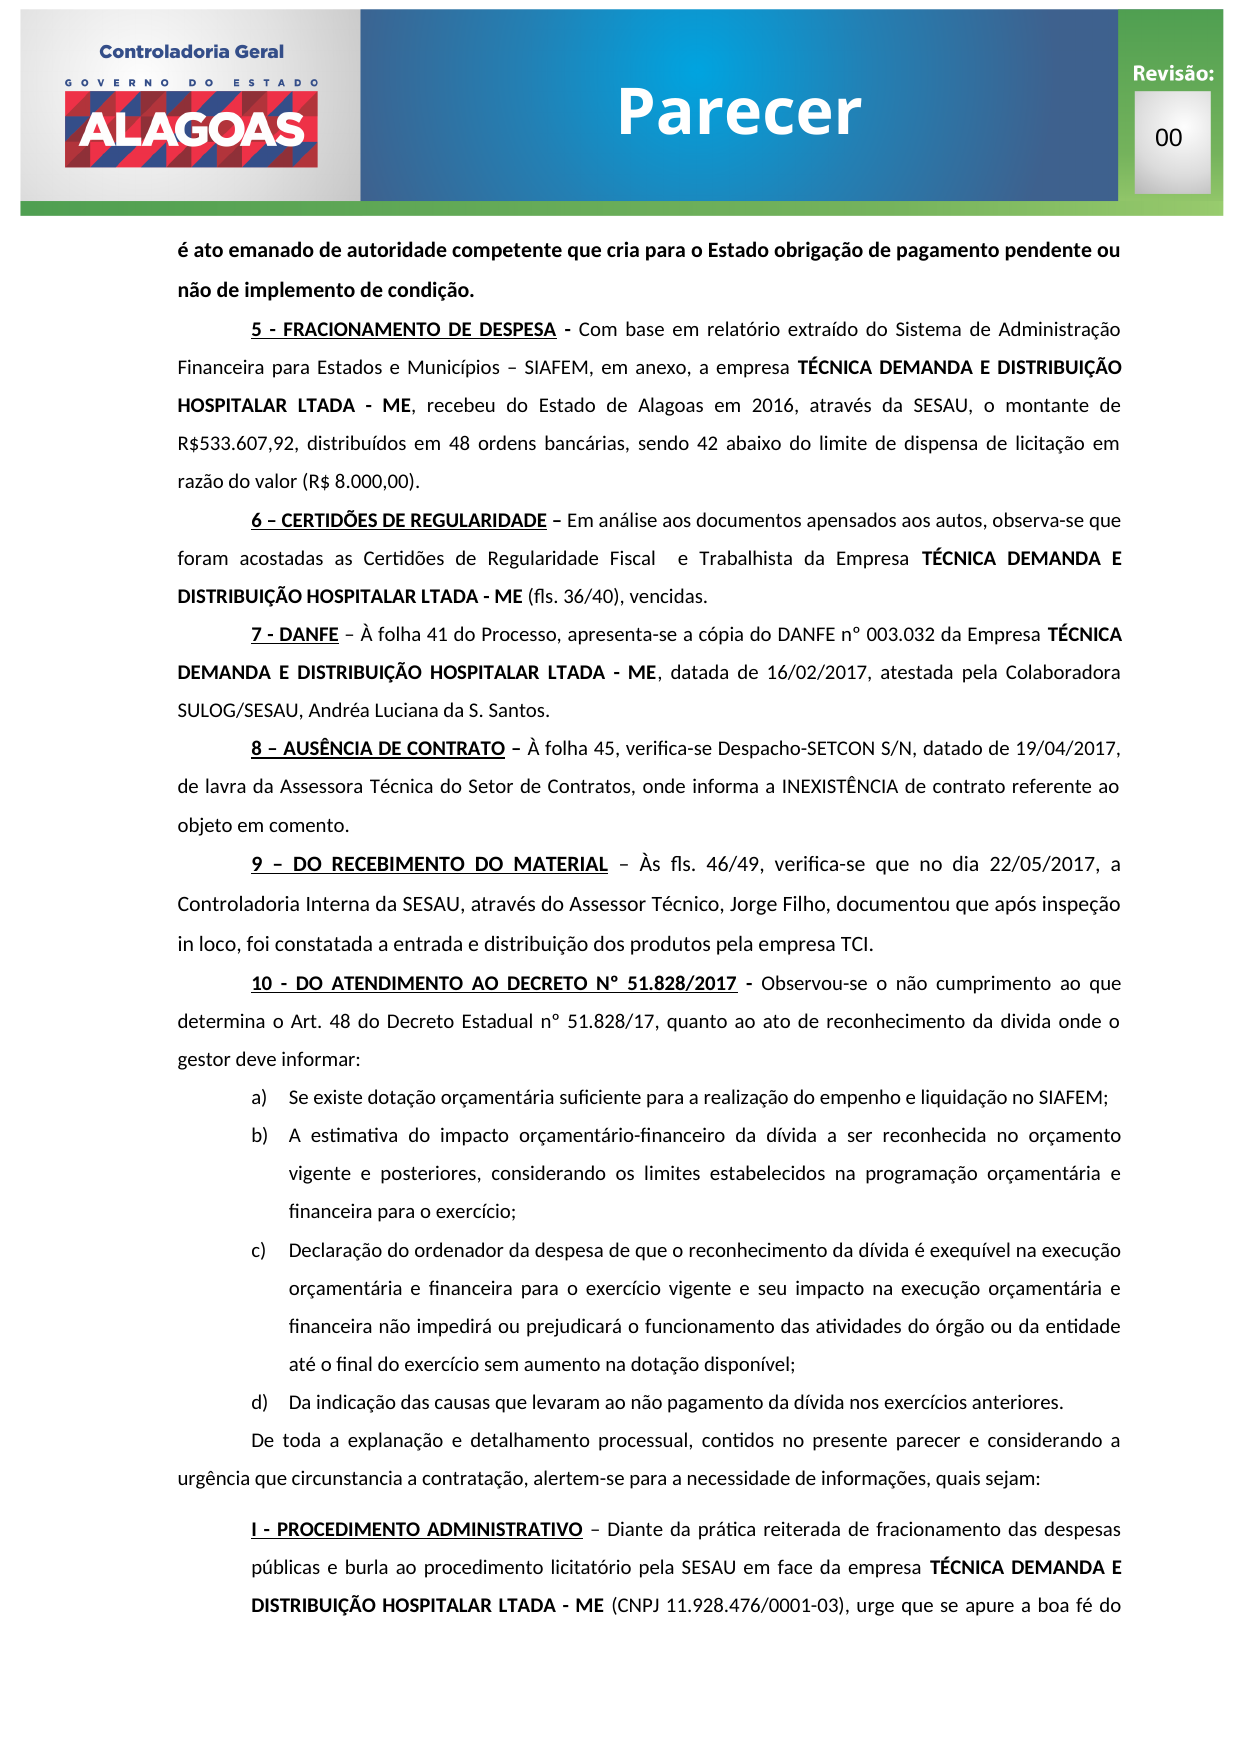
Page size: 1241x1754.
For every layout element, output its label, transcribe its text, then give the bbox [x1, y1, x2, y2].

list Da indicação das causas que levaram ao não pagamento da dívida nos exercícios anteriores. [251, 1389, 1122, 1415]
picture [20, 9, 1224, 216]
text De toda a explanação e detalhamento processual, contidos no presente parecer e considerando a urgência que circunstancia a contratação, alertem-se para a necessidade de informações, quais sejam: [177, 1427, 1122, 1491]
list Declaração do ordenador da despesa de que o reconhecimento da dívida é exequível na execução orçamentária e financeira para o exercício vigente e seu impacto na execução orçamentária e financeira não impedirá ou prejudicará o funcionamento das atividades do órgão ou da entidade até o final do exercício sem aumento na dotação disponível; [251, 1237, 1122, 1377]
text 9 – DO RECEBIMENTO DO MATERIAL – Às fls. 46/49, verifica-se que no dia 22/05/2017, a Controladoria Interna da SESAU, através do Assessor Técnico, Jorge Filho, documentou que após inspeção in loco, foi constatada a entrada e distribuição dos produtos pela empresa TCI. [177, 850, 1122, 957]
list A estimativa do impacto orçamentário-financeiro da dívida a ser reconhecida no orçamento vigente e posteriores, considerando os limites estabelecidos na programação orçamentária e financeira para o exercício; [251, 1122, 1122, 1224]
text 10 - DO ATENDIMENTO AO DECRETO Nº 51.828/2017 - Observou-se o não cumprimento ao que determina o Art. 48 do Decreto Estadual nº 51.828/17, quanto ao ato de reconhecimento da divida onde o gestor deve informar: [177, 970, 1122, 1072]
text 5 - FRACIONAMENTO DE DESPESA - Com base em relatório extraído do Sistema de Administração Financeira para Estados e Municípios – SIAFEM, em anexo, a empresa TÉCNICA DEMANDA E DISTRIBUIÇÃO HOSPITALAR LTADA - ME, recebeu do Estado de Alagoas em 2016, através da SESAU, o montante de R$533.607,92, distribuídos em 48 ordens bancárias, sendo 42 abaixo do limite de dispensa de licitação em razão do valor (R$ 8.000,00). [177, 316, 1122, 494]
text 7 - DANFE – À folha 41 do Processo, apresenta-se a cópia do DANFE nº 003.032 da Empresa TÉCNICA DEMANDA E DISTRIBUIÇÃO HOSPITALAR LTADA - ME, datada de 16/02/2017, atestada pela Colaboradora SULOG/SESAU, Andréa Luciana da S. Santos. [177, 621, 1122, 723]
list Se existe dotação orçamentária suficiente para a realização do empenho e liquidação no SIAFEM; [251, 1084, 1122, 1110]
text 6 – CERTIDÕES DE REGULARIDADE – Em análise aos documentos apensados aos autos, observa-se que foram acostadas as Certidões de Regularidade Fiscal e Trabalhista da Empresa TÉCNICA DEMANDA E DISTRIBUIÇÃO HOSPITALAR LTADA - ME (fls. 36/40), vencidas. [177, 507, 1122, 608]
text 8 – AUSÊNCIA DE CONTRATO – À folha 45, verifica-se Despacho-SETCON S/N, datado de 19/04/2017, de lavra da Assessora Técnica do Setor de Contratos, onde informa a INEXISTÊNCIA de contrato referente ao objeto em comento. [177, 736, 1122, 837]
